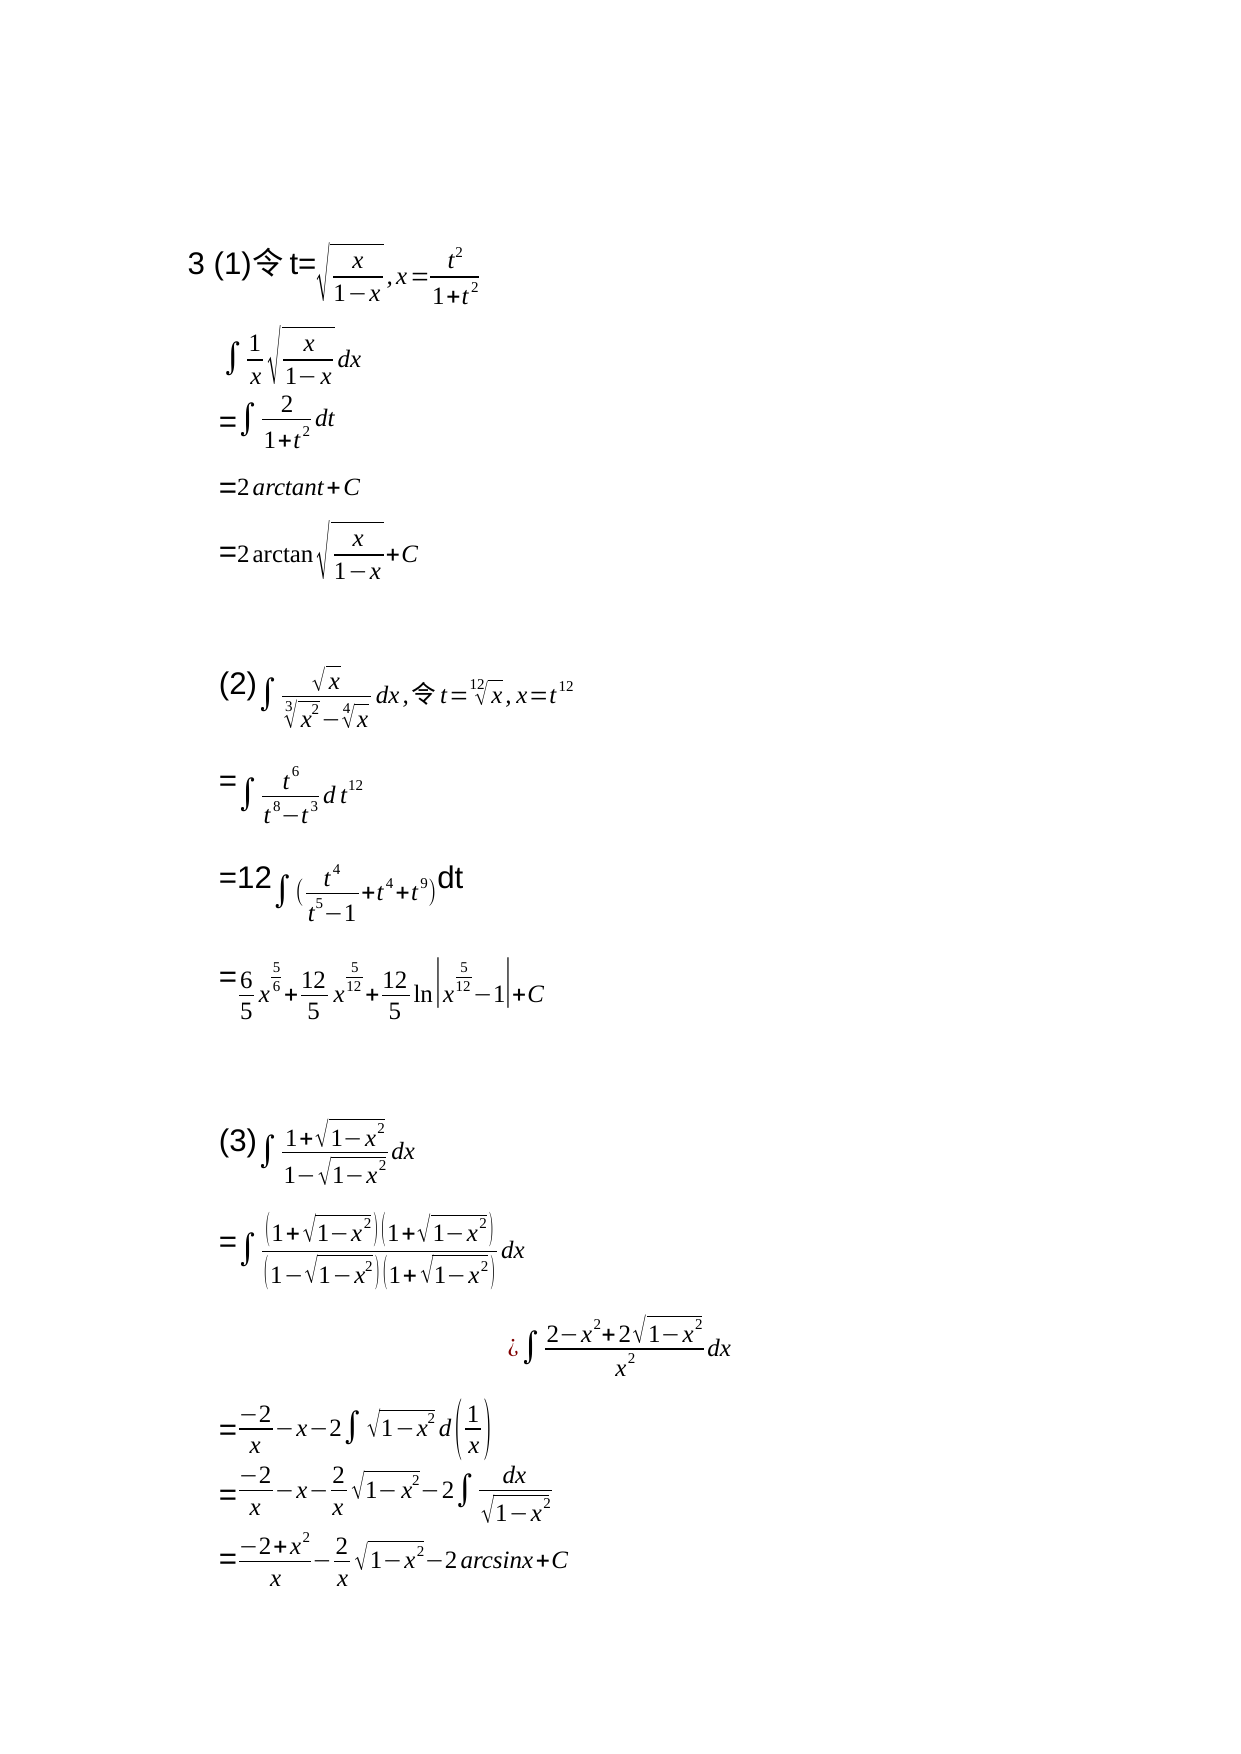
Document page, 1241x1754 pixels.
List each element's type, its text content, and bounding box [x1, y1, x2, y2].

text 3 (1)令t= [187, 227, 1053, 324]
text =12dt [187, 844, 1053, 942]
text = [187, 454, 1053, 519]
text = [187, 1462, 1053, 1527]
text (2) [187, 649, 1053, 747]
text = [187, 1397, 1053, 1462]
text = [187, 747, 1053, 844]
text = [187, 942, 1053, 1039]
text = [187, 519, 1053, 584]
text = [187, 1527, 1053, 1592]
text = [187, 1202, 1053, 1299]
text (3) [187, 1104, 1053, 1202]
text = [187, 389, 1053, 454]
